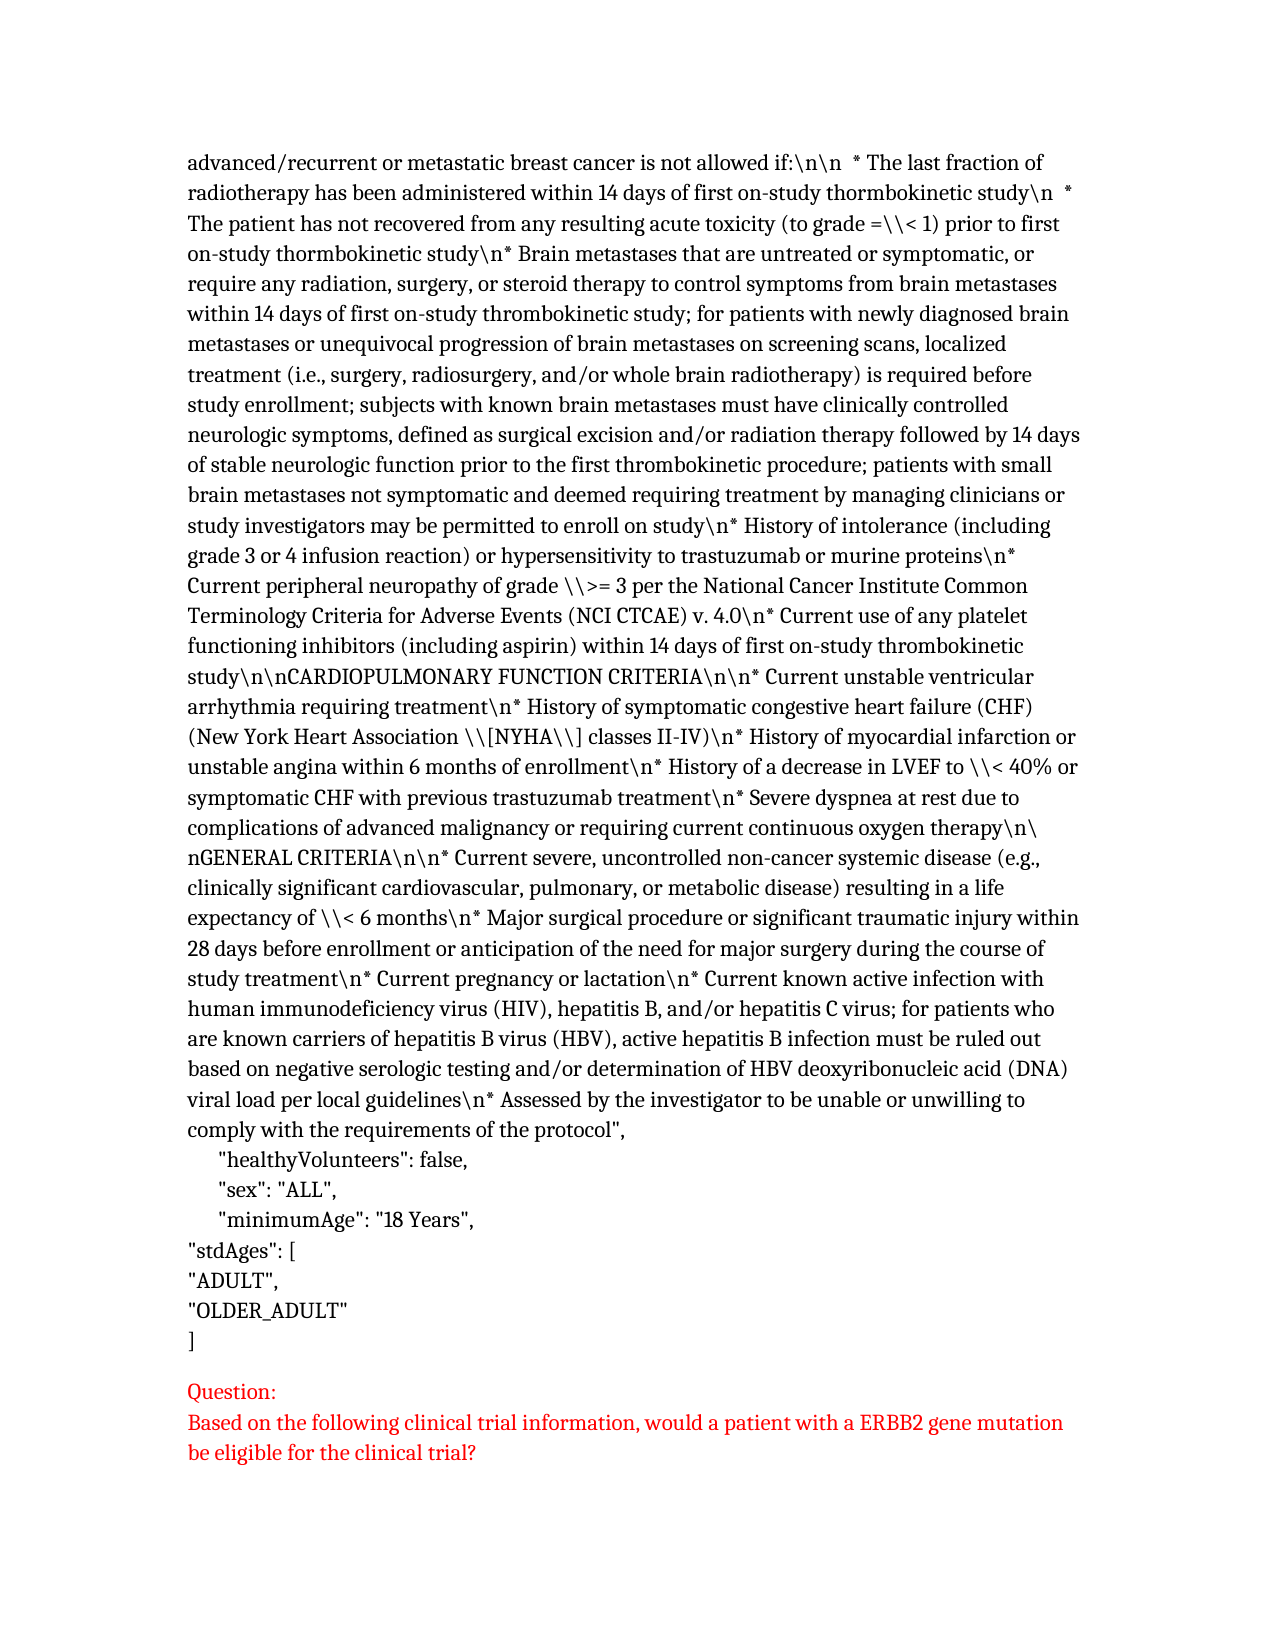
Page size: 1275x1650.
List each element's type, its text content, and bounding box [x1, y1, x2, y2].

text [187, 150, 1087, 1354]
text Question: Based on the following clinical trial information, would a patient with a ERBB2 gene mutation be eligible for the clinical trial? [187, 1379, 1087, 1466]
